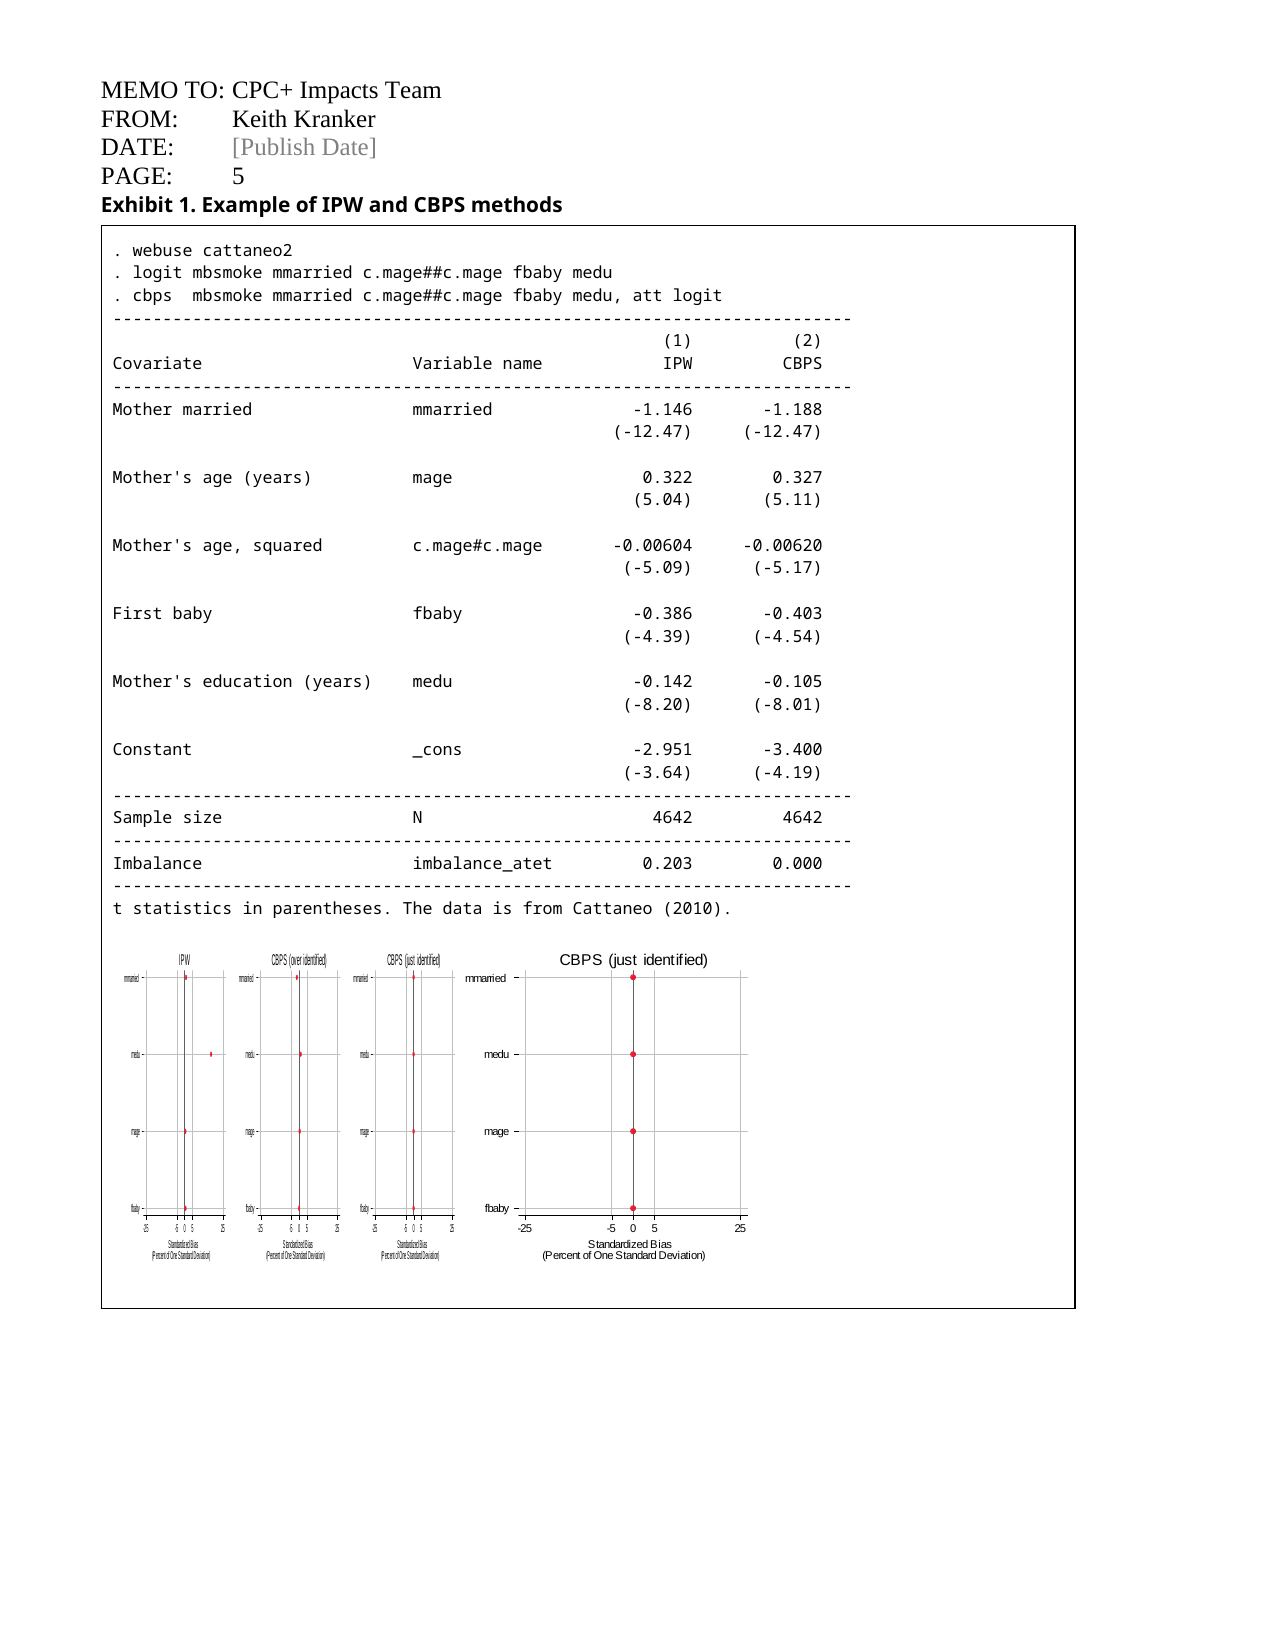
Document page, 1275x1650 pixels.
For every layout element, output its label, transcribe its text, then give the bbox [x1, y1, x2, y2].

table_header . webuse cattaneo2 . logit mbsmoke mmarried c.mage##c.mage fbaby medu . cbps mbsmoke mmarried c.mage##c.mage fbaby medu, att logit -------------------------------------------------------------------------- (1) (2) Covariate Variable name IPW CBPS -------------------------------------------------------------------------- Mother married mmarried -1.146 -1.188 (-12.47) (-12.47) Mother's age (years) mage 0.322 0.327 (5.04) (5.11) Mother's age, squared c.mage#c.mage -0.00604 -0.00620 (-5.09) (-5.17) First baby fbaby -0.386 -0.403 (-4.39) (-4.54) Mother's education (years) medu -0.142 -0.105 (-8.20) (-8.01) Constant _cons -2.951 -3.400 (-3.64) (-4.19) -------------------------------------------------------------------------- Sample size N 4642 4642 -------------------------------------------------------------------------- Imbalance imbalance_atet 0.203 0.000 -------------------------------------------------------------------------- t statistics in parentheses. The data is from Cattaneo (2010). [102, 226, 1074, 1308]
